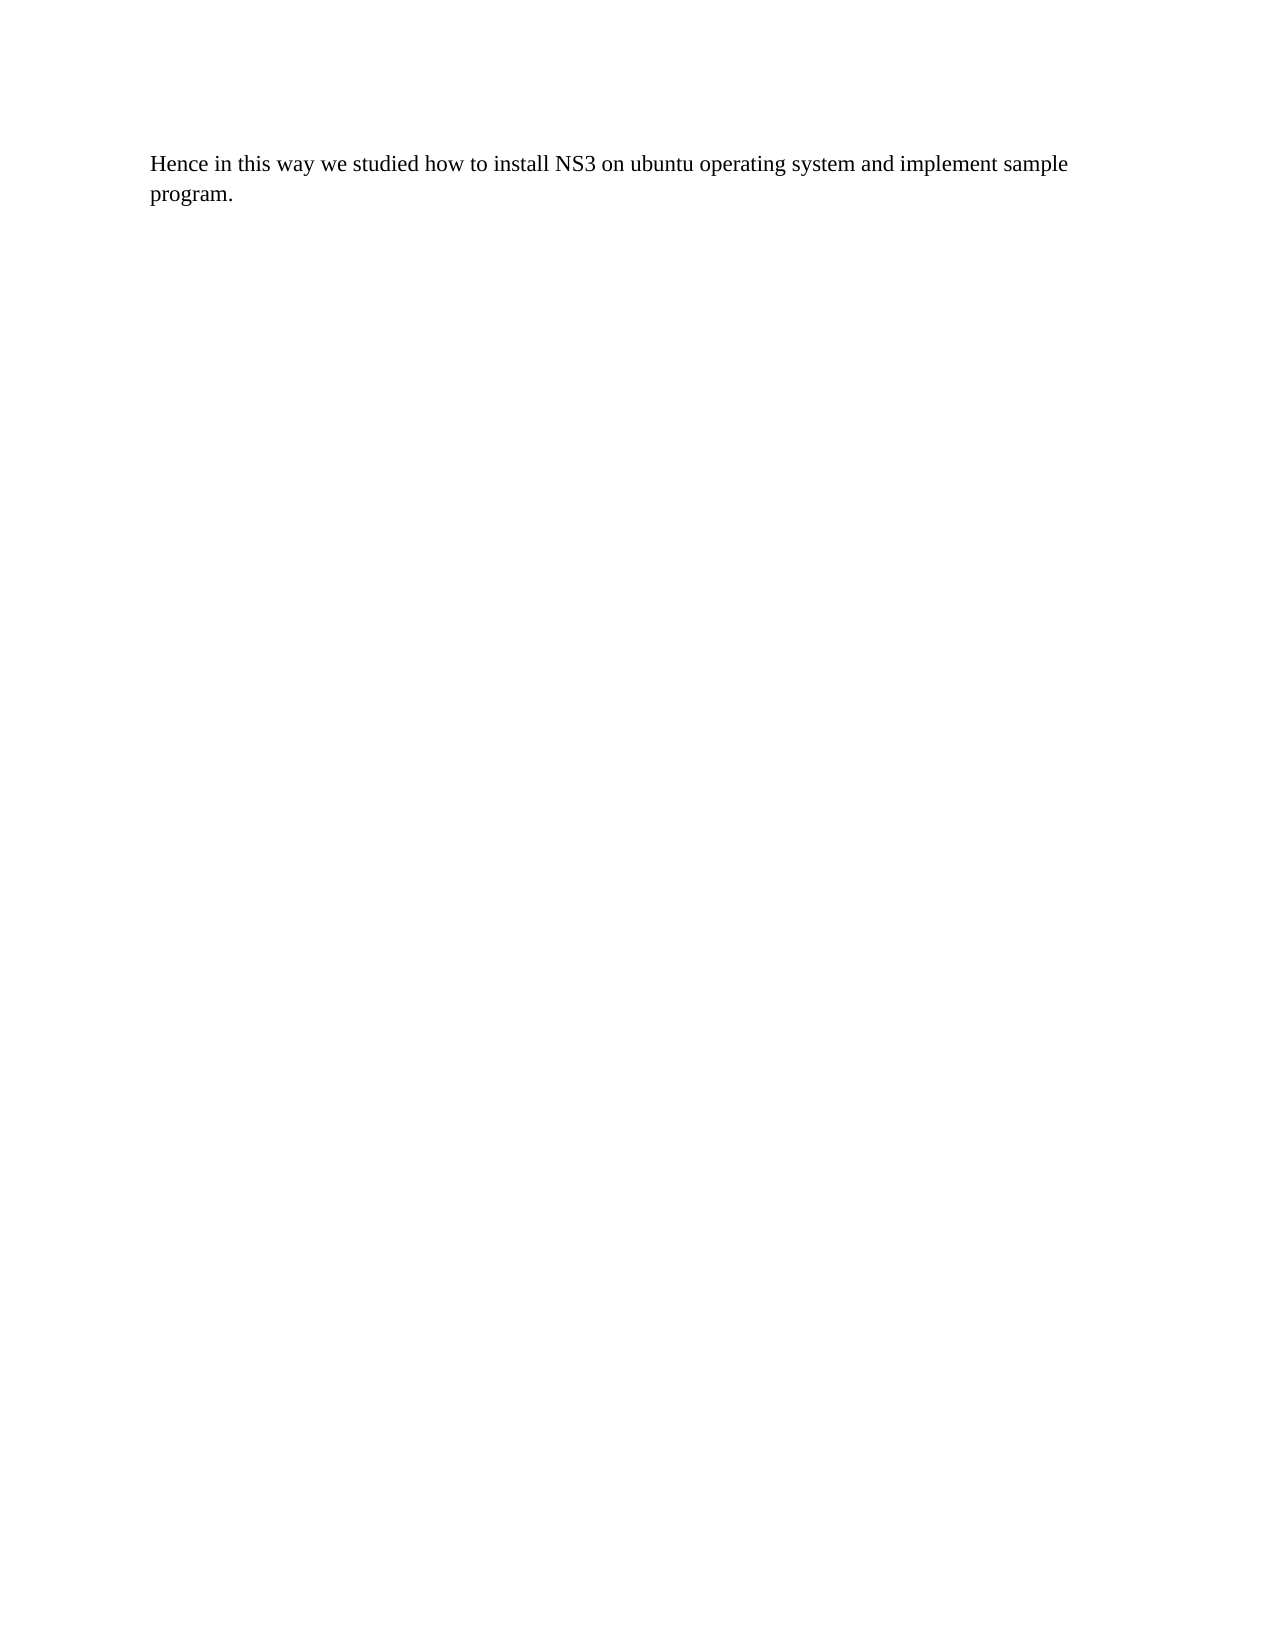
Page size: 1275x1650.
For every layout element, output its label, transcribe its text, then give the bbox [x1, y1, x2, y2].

text Hence in this way we studied how to install NS3 on ubuntu operating system and implement sample program. [150, 150, 1125, 207]
